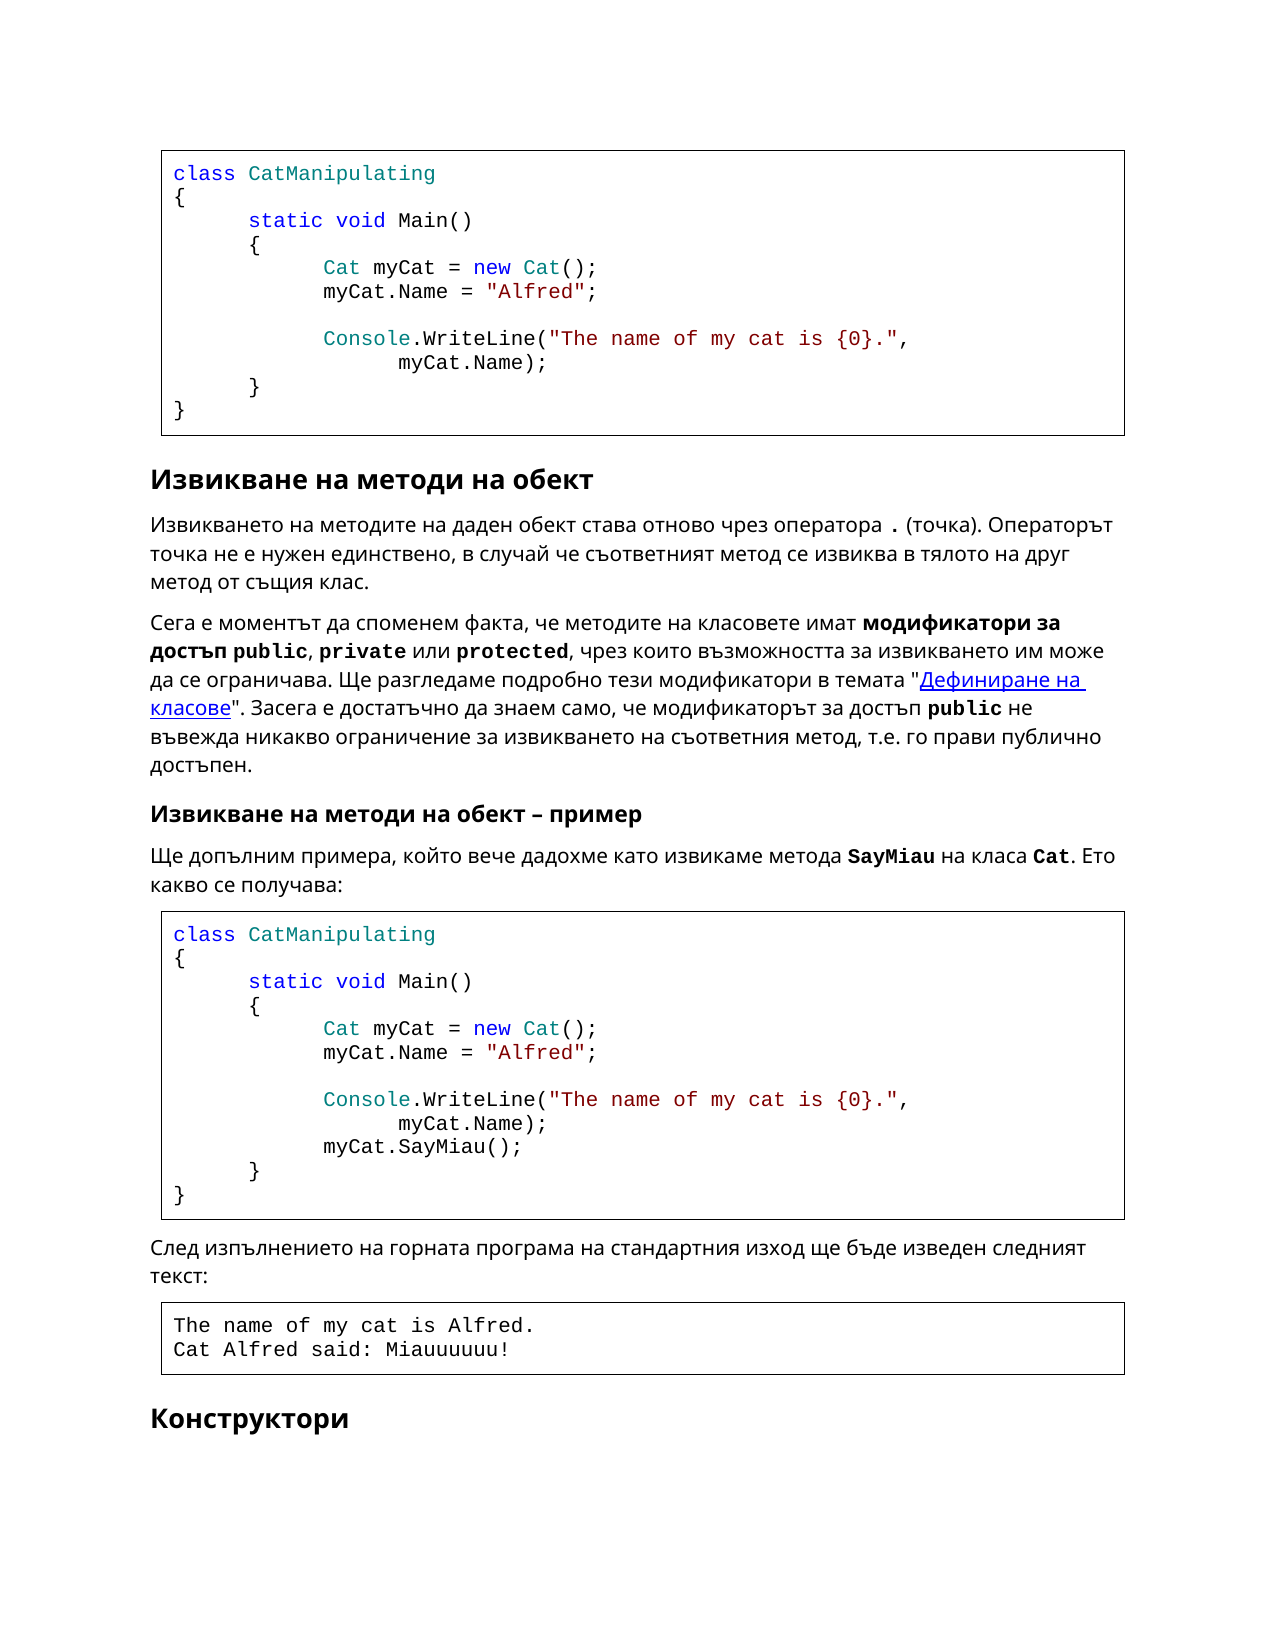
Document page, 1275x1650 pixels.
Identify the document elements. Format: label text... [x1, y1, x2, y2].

text Извикване на методи на обект – пример [150, 798, 1125, 829]
text Сега е моментът да споменем факта, че методите на класовете имат модификатори за достъп public, private или protected, чрез които възможността за извикването им може да се ограничава. Ще разгледаме подробно тези модификатори в темата "Дефиниране на класове". Засега е достатъчно да знаем само, че модификаторът за достъп public не въвежда никакво ограничение за извикването на съответния метод, т.е. го прави публично достъпен. [150, 608, 1125, 779]
table_header class CatManipulating { static void Main() { Cat myCat = new Cat(); myCat.Name = "Alfred"; Console.WriteLine("The name of my cat is {0}.", myCat.Name); myCat.SayMiau(); } } [162, 912, 1124, 1219]
text Извикването на методите на даден обект става отново чрез оператора . (точка). Операторът точка не е нужен единствено, в случай че съответният метод се извиква в тялото на друг метод от същия клас. [150, 510, 1125, 596]
text След изпълнението на горната програма на стандартния изход ще бъде изведен следният текст: [150, 1233, 1125, 1289]
table_header class CatManipulating { static void Main() { Cat myCat = new Cat(); myCat.Name = "Alfred"; Console.WriteLine("The name of my cat is {0}.", myCat.Name); } } [162, 151, 1124, 435]
text Извикване на методи на обект [150, 461, 1125, 498]
text Конструктори [150, 1400, 1125, 1437]
text Ще допълним примера, който вече дадохме като извикаме метода SayMiau на класа Cat. Ето какво се получава: [150, 841, 1125, 898]
table_header The name of my cat is Alfred. Cat Alfred said: Miauuuuuu! [162, 1303, 1124, 1374]
